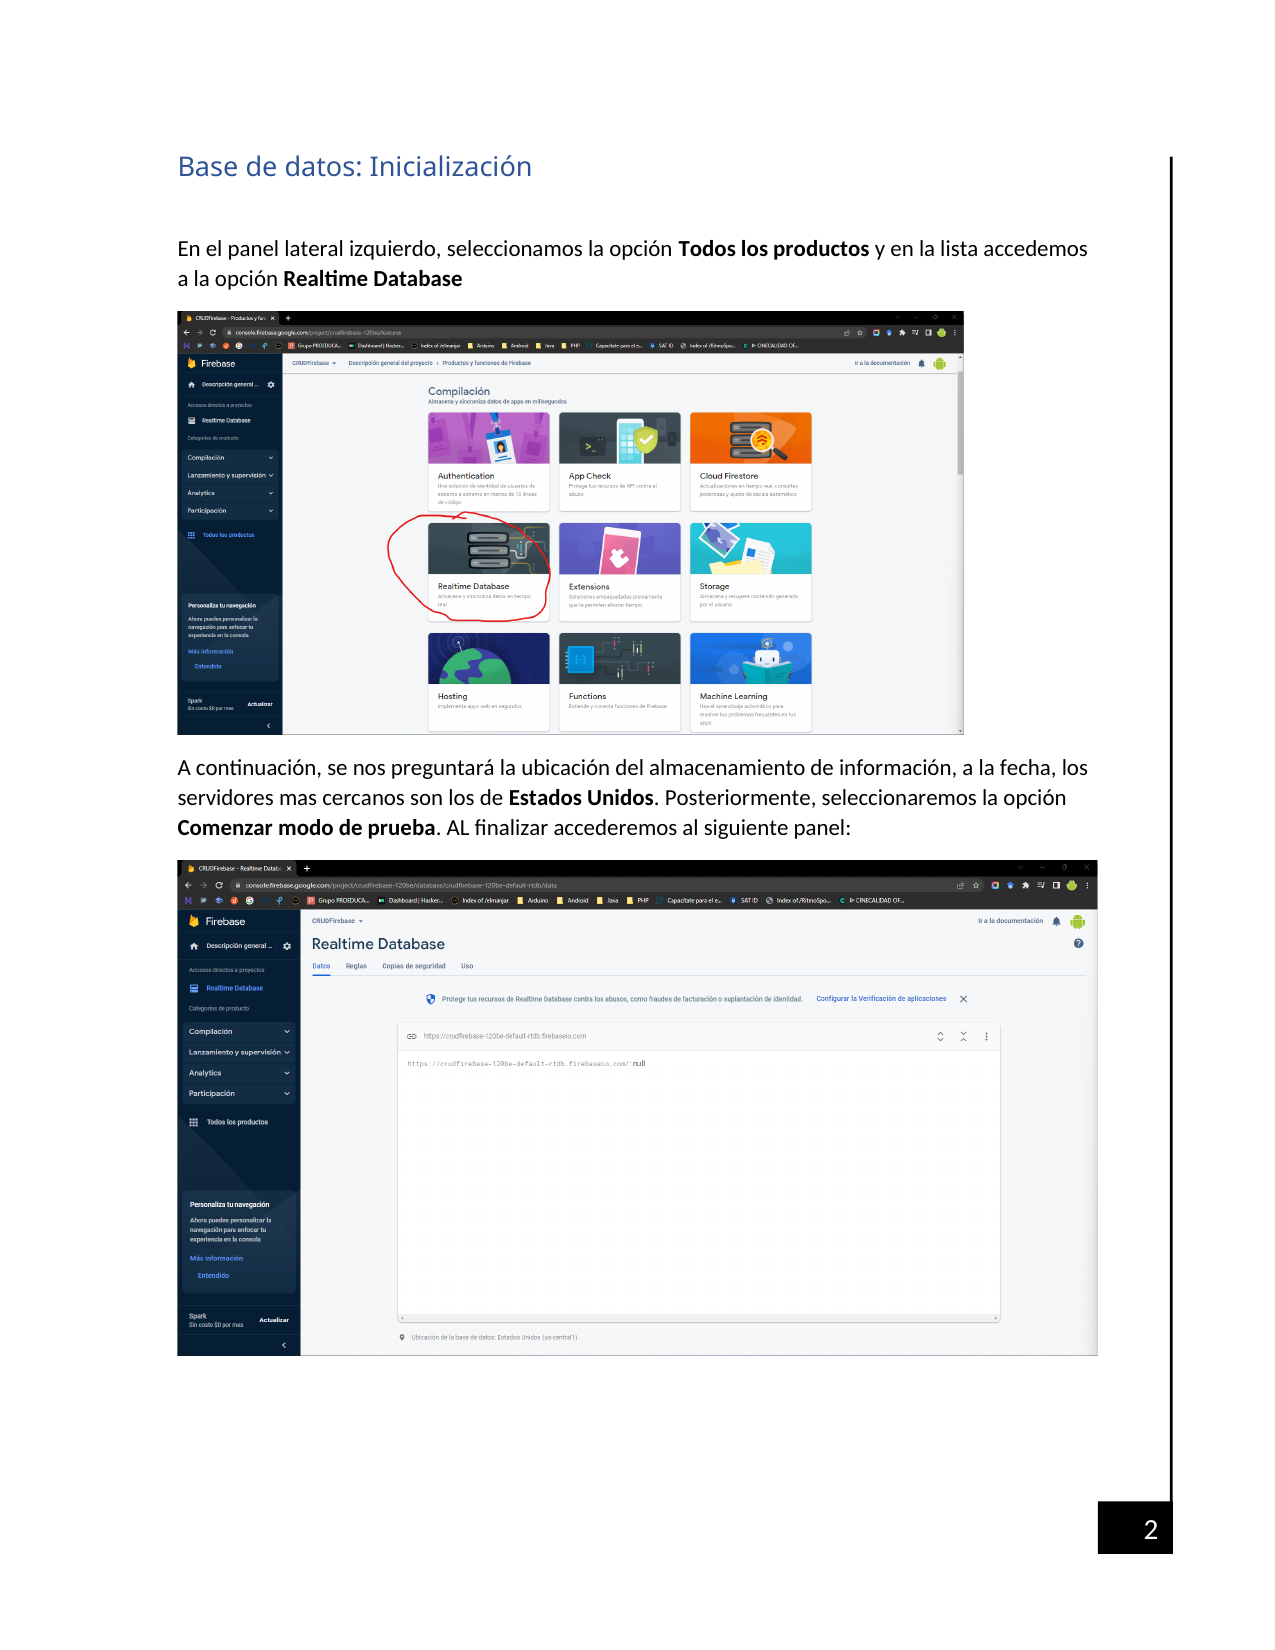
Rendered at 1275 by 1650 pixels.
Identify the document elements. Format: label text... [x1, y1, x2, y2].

picture [177, 311, 964, 735]
picture [177, 860, 1098, 1356]
text En el panel lateral izquierdo, seleccionamos la opción Todos los productos y en la lista accedemos a la opción Realtime Database [177, 234, 1098, 292]
text A continuación, se nos preguntará la ubicación del almacenamiento de información, a la fecha, los servidores mas cercanos son los de Estados Unidos. Posteriormente, seleccionaremos la opción Comenzar modo de prueba. AL finalizar accederemos al siguiente panel: [177, 753, 1098, 841]
subtitle Base de datos: Inicialización [177, 148, 1098, 184]
